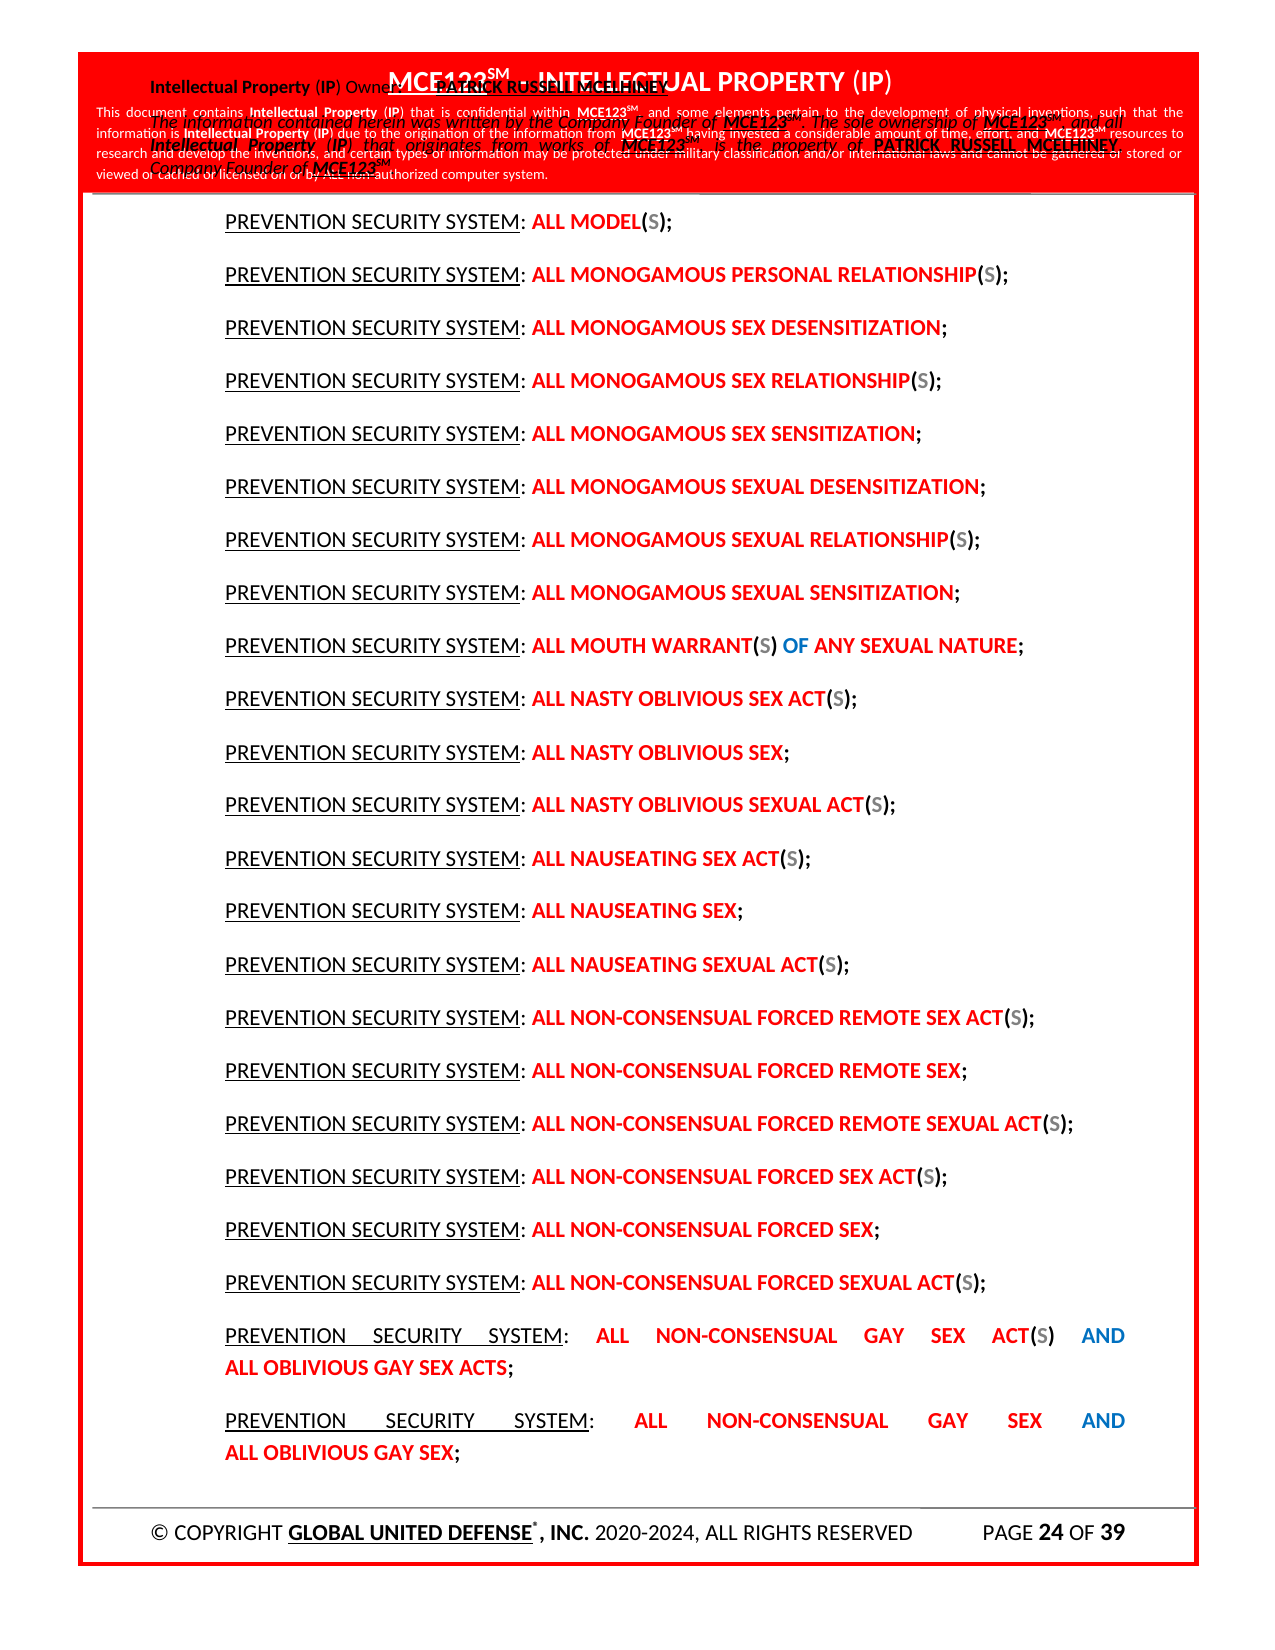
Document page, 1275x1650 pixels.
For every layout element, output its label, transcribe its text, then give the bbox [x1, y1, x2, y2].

text PREVENTION SECURITY SYSTEM: ALL NON-CONSENSUAL GAY SEX AND ALL OBLIVIOUS GAY SEX; [225, 1406, 1125, 1466]
text PREVENTION SECURITY SYSTEM: ALL NON-CONSENSUAL FORCED SEXUAL ACT(S); [225, 1268, 1125, 1296]
text PREVENTION SECURITY SYSTEM: ALL MONOGAMOUS PERSONAL RELATIONSHIP(S); [225, 260, 1125, 288]
text PREVENTION SECURITY SYSTEM: ALL NON-CONSENSUAL FORCED REMOTE SEX ACT(S); [225, 1003, 1125, 1031]
text PREVENTION SECURITY SYSTEM: ALL MOUTH WARRANT(S) OF ANY SEXUAL NATURE; [225, 632, 1125, 659]
text PREVENTION SECURITY SYSTEM: ALL NASTY OBLIVIOUS SEXUAL ACT(S); [225, 791, 1125, 819]
text PREVENTION SECURITY SYSTEM: ALL MONOGAMOUS SEX RELATIONSHIP(S); [225, 366, 1125, 394]
text PREVENTION SECURITY SYSTEM: ALL MONOGAMOUS SEXUAL RELATIONSHIP(S); [225, 526, 1125, 553]
text PREVENTION SECURITY SYSTEM: ALL NAUSEATING SEXUAL ACT(S); [225, 950, 1125, 978]
text PREVENTION SECURITY SYSTEM: ALL MONOGAMOUS SEX SENSITIZATION; [225, 419, 1125, 447]
text PREVENTION SECURITY SYSTEM: ALL NON-CONSENSUAL FORCED REMOTE SEX; [225, 1056, 1125, 1084]
text PREVENTION SECURITY SYSTEM: ALL NON-CONSENSUAL FORCED SEX ACT(S); [225, 1162, 1125, 1190]
text PREVENTION SECURITY SYSTEM: ALL NASTY OBLIVIOUS SEX ACT(S); [225, 684, 1125, 713]
text PREVENTION SECURITY SYSTEM: ALL NASTY OBLIVIOUS SEX; [225, 738, 1125, 766]
text PREVENTION SECURITY SYSTEM: ALL NAUSEATING SEX; [225, 897, 1125, 925]
text PREVENTION SECURITY SYSTEM: ALL NON-CONSENSUAL FORCED SEX; [225, 1215, 1125, 1243]
text PREVENTION SECURITY SYSTEM: ALL MONOGAMOUS SEX DESENSITIZATION; [225, 313, 1125, 341]
text PREVENTION SECURITY SYSTEM: ALL MONOGAMOUS SEXUAL DESENSITIZATION; [225, 472, 1125, 501]
text PREVENTION SECURITY SYSTEM: ALL NON-CONSENSUAL GAY SEX ACT(S) AND ALL OBLIVIOUS GAY SEX ACTS; [225, 1321, 1125, 1381]
text PREVENTION SECURITY SYSTEM: ALL MONOGAMOUS SEXUAL SENSITIZATION; [225, 578, 1125, 607]
text PREVENTION SECURITY SYSTEM: ALL NON-CONSENSUAL FORCED REMOTE SEXUAL ACT(S); [225, 1109, 1125, 1137]
text PREVENTION SECURITY SYSTEM: ALL MODEL(S); [225, 207, 1125, 235]
text PREVENTION SECURITY SYSTEM: ALL NAUSEATING SEX ACT(S); [225, 844, 1125, 872]
